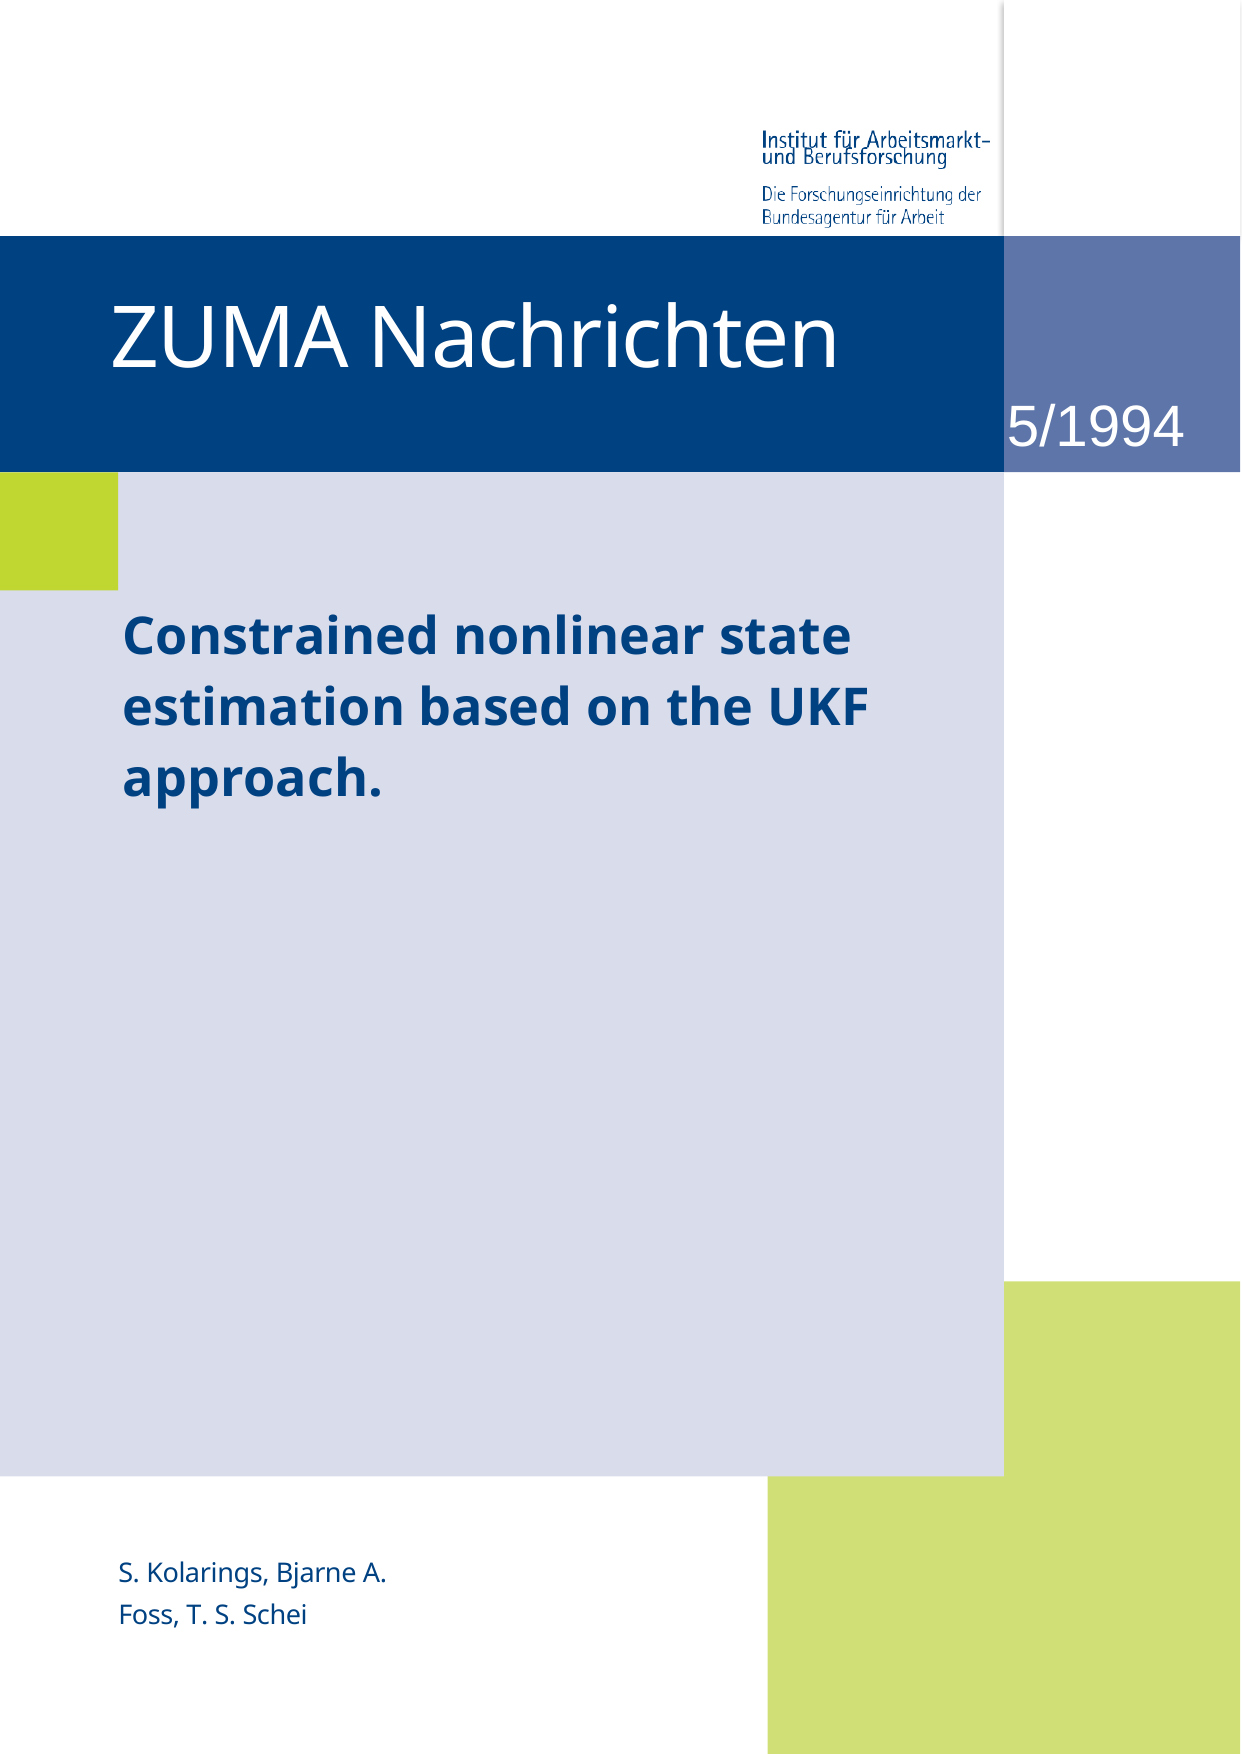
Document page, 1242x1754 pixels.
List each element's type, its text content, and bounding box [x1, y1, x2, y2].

text 5/1994 [1007, 392, 1187, 459]
picture [763, 130, 990, 169]
title ZUMA Nachrichten [111, 276, 981, 392]
picture [763, 186, 981, 205]
text Constrained nonlinear state estimation based on the UKF approach. [122, 599, 981, 812]
picture [763, 209, 944, 228]
text S. Kolarings, Bjarne A. Foss, T. S. Schei [118, 1554, 400, 1632]
